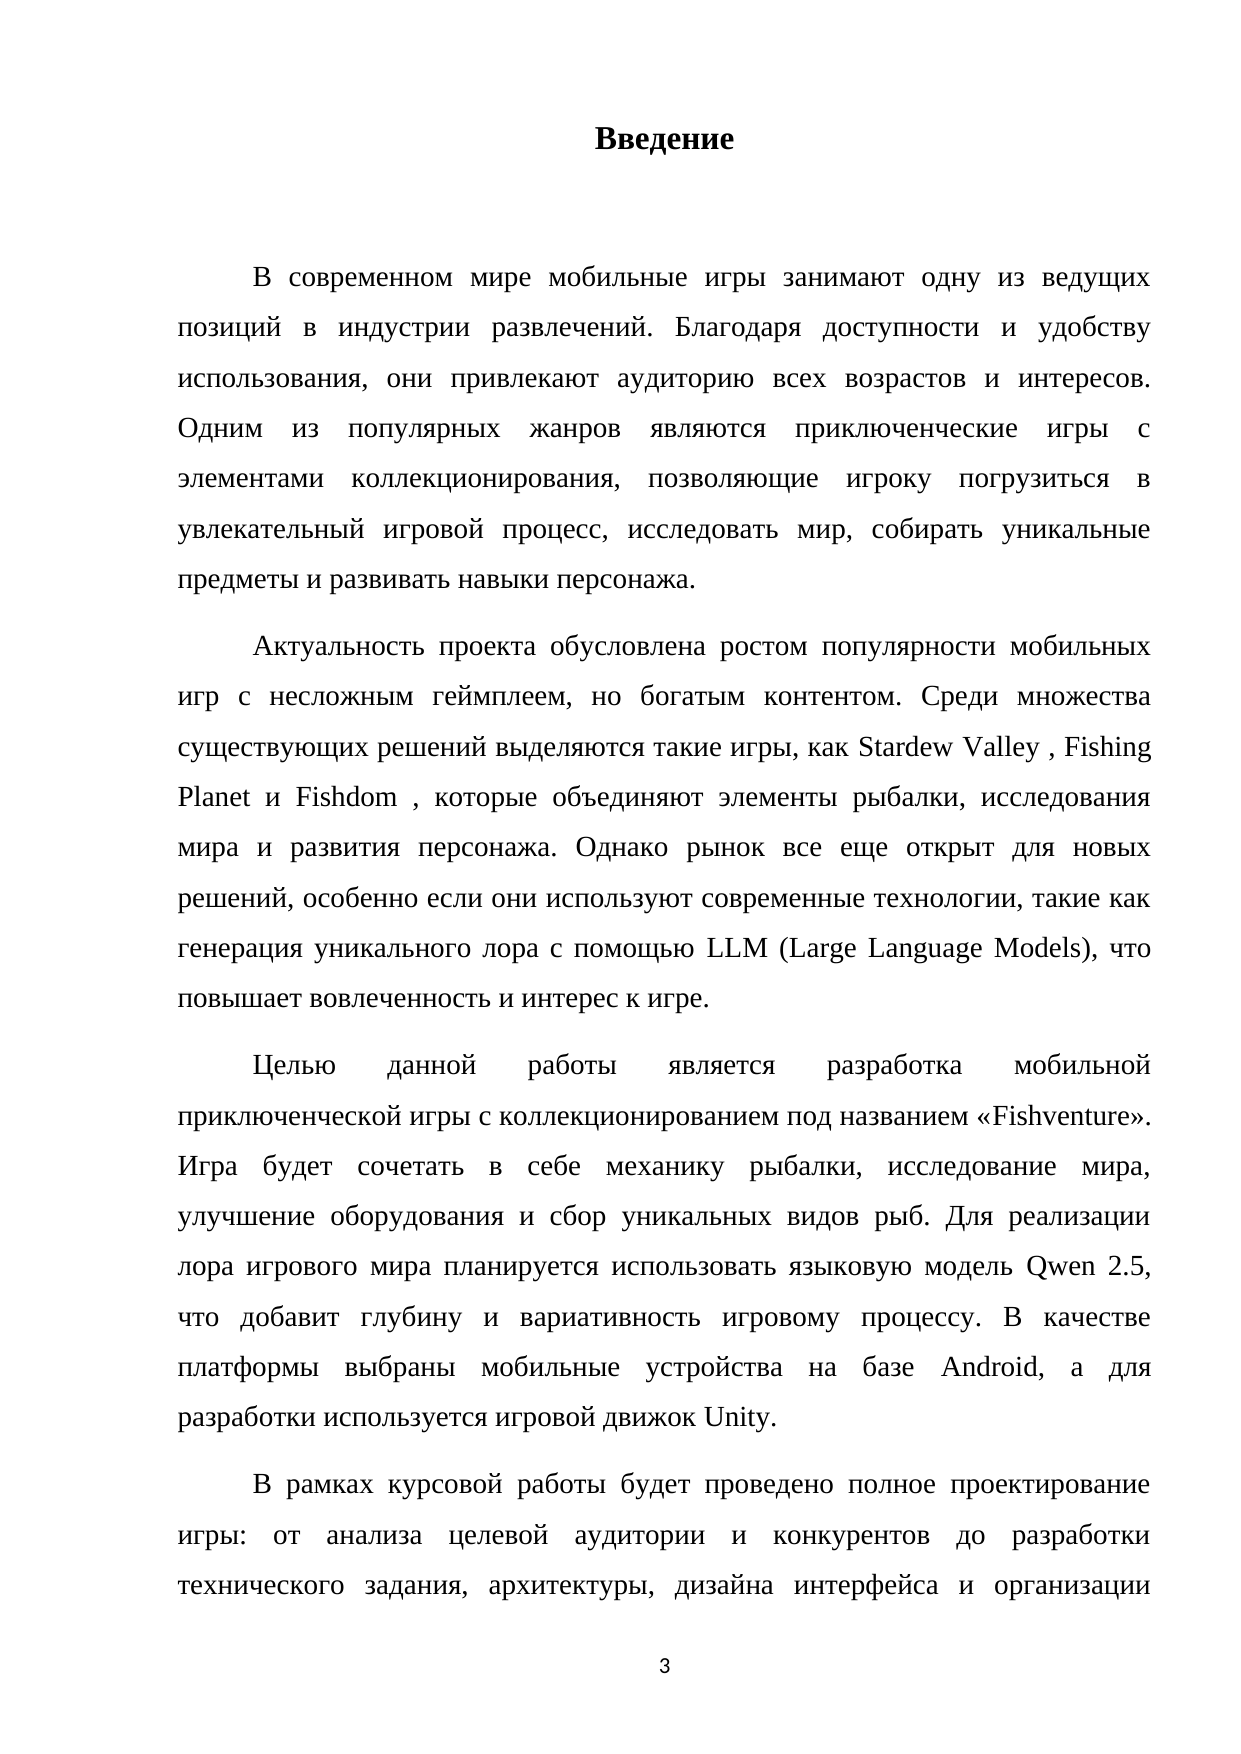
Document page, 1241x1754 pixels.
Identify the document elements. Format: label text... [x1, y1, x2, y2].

text Актуальность проекта обусловлена ростом популярности мобильных игр с несложным геймплеем, но богатым контентом. Среди множества существующих решений выделяются такие игры, как Stardew Valley , Fishing Planet и Fishdom , которые объединяют элементы рыбалки, исследования мира и развития персонажа. Однако рынок все еще открыт для новых решений, особенно если они используют современные технологии, такие как генерация уникального лора с помощью LLM (Large Language Models), что повышает вовлеченность и интерес к игре. [177, 628, 1152, 1014]
text Введение [177, 118, 1152, 156]
text Целью данной работы является разработка мобильной приключенческой игры с коллекционированием под названием «Fishventure». Игра будет сочетать в себе механику рыбалки, исследование мира, улучшение оборудования и сбор уникальных видов рыб. Для реализации лора игрового мира планируется использовать языковую модель Qwen 2.5, что добавит глубину и вариативность игровому процессу. В качестве платформы выбраны мобильные устройства на базе Android, а для разработки используется игровой движок Unity. [177, 1047, 1152, 1433]
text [177, 1466, 1152, 1601]
text В современном мире мобильные игры занимают одну из ведущих позиций в индустрии развлечений. Благодаря доступности и удобству использования, они привлекают аудиторию всех возрастов и интересов. Одним из популярных жанров являются приключенческие игры с элементами коллекционирования, позволяющие игроку погрузиться в увлекательный игровой процесс, исследовать мир, собирать уникальные предметы и развивать навыки персонажа. [177, 259, 1152, 595]
